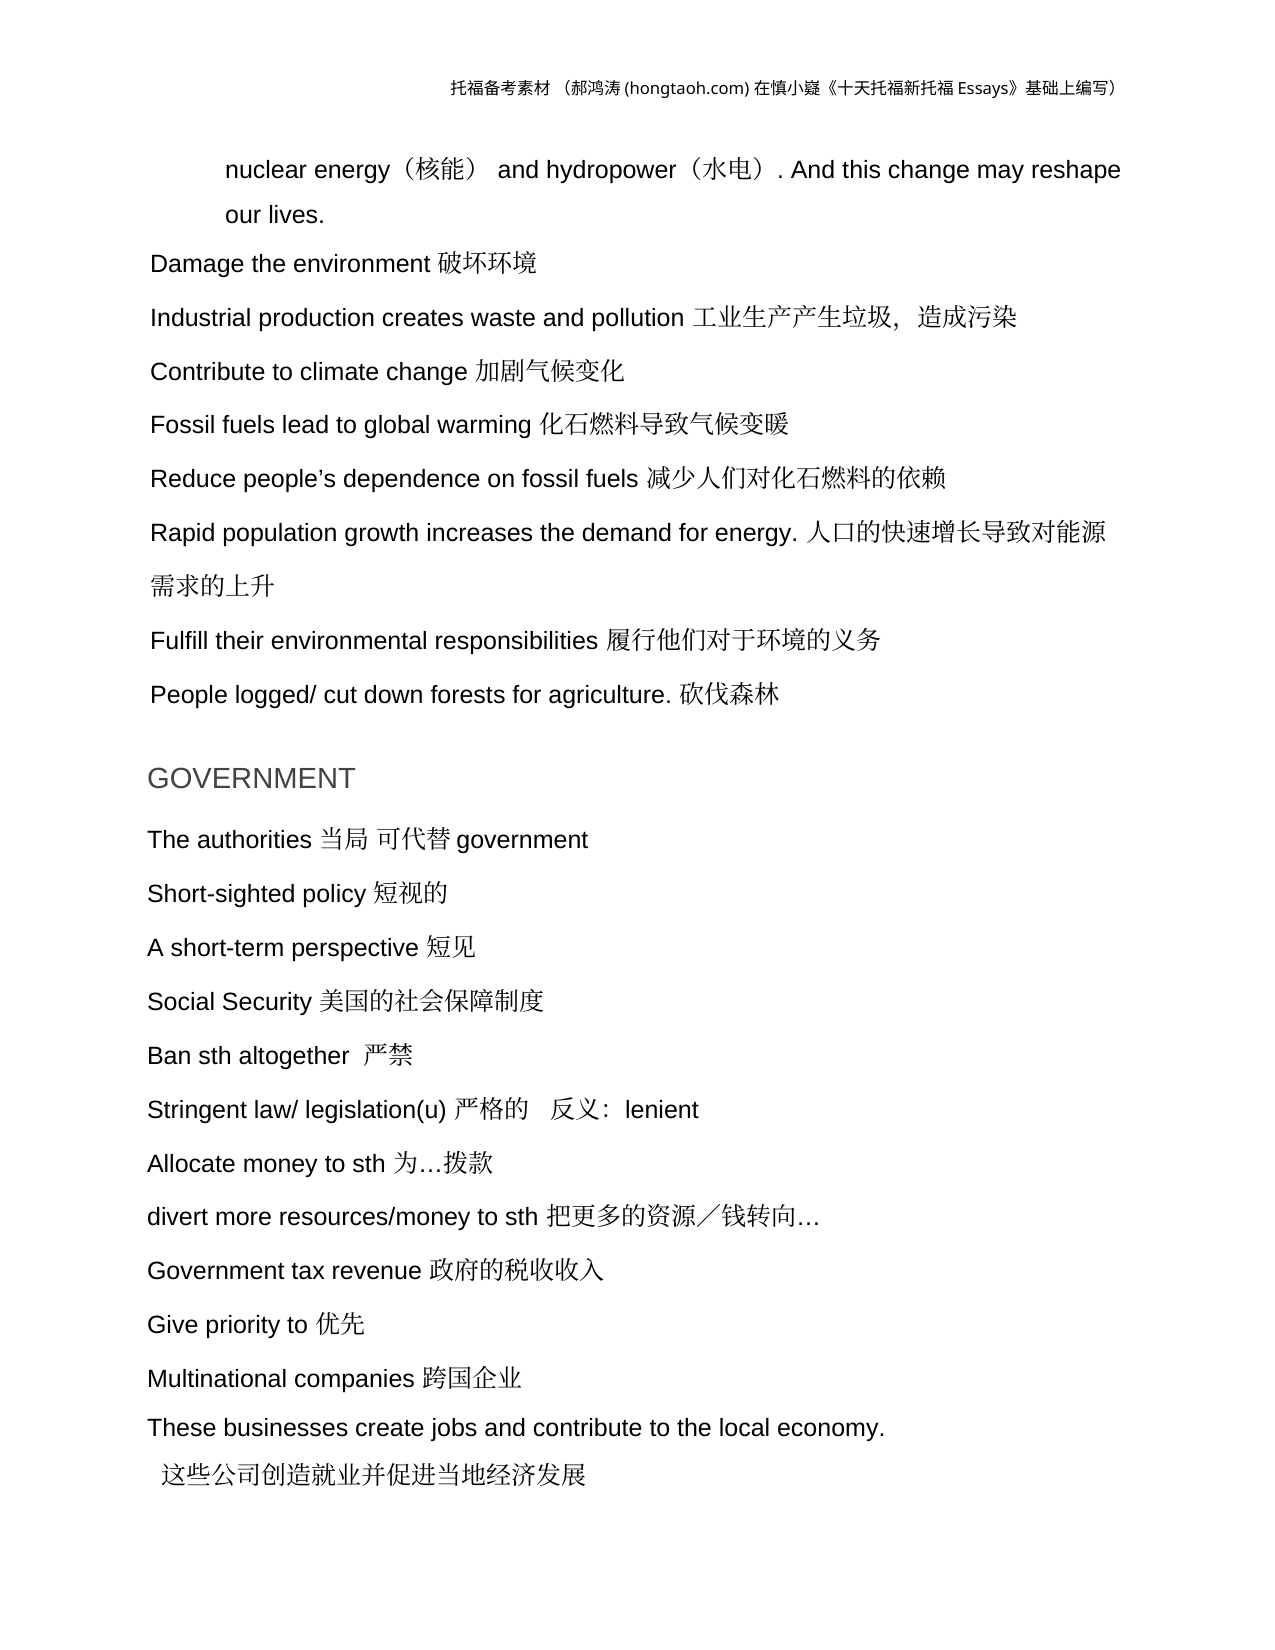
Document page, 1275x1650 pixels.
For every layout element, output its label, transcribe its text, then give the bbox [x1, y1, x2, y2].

text People logged/ cut down forests for agriculture. 砍伐森林 [150, 674, 1125, 710]
text Social Security 美国的社会保障制度 [147, 982, 1125, 1018]
text A short-term perspective 短见 [147, 928, 1125, 964]
subtitle GOVERNMENT [147, 761, 1125, 795]
text Government tax revenue 政府的税收收入 [147, 1251, 1125, 1287]
text Industrial production creates waste and pollution 工业生产产生垃圾，造成污染 [150, 297, 1125, 333]
text Reduce people’s dependence on fossil fuels 减少人们对化石燃料的依赖 [150, 459, 1125, 495]
text Ban sth altogether 严禁 [147, 1036, 1125, 1071]
text These businesses create jobs and contribute to the local economy. [147, 1412, 1125, 1441]
text Damage the environment 破坏环境 [150, 243, 1125, 279]
text Rapid population growth increases the demand for energy. 人口的快速增长导致对能源需求的上升 [150, 513, 1125, 602]
text Contribute to climate change 加剧气候变化 [150, 351, 1125, 387]
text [150, 150, 1125, 229]
text Multinational companies 跨国企业 [147, 1359, 1125, 1394]
text Fulfill their environmental responsibilities 履行他们对于环境的义务 [150, 620, 1125, 656]
text The authorities 当局 可代替government [147, 820, 1125, 856]
text Allocate money to sth 为…拨款 [147, 1143, 1125, 1179]
text Give priority to 优先 [147, 1305, 1125, 1341]
text Short-sighted policy 短视的 [147, 874, 1125, 910]
text divert more resources/money to sth 把更多的资源／钱转向… [147, 1197, 1125, 1233]
text Fossil fuels lead to global warming 化石燃料导致气候变暖 [150, 405, 1125, 441]
text Stringent law/ legislation(u) 严格的 反义：lenient [147, 1089, 1125, 1125]
text 这些公司创造就业并促进当地经济发展 [147, 1456, 1125, 1492]
